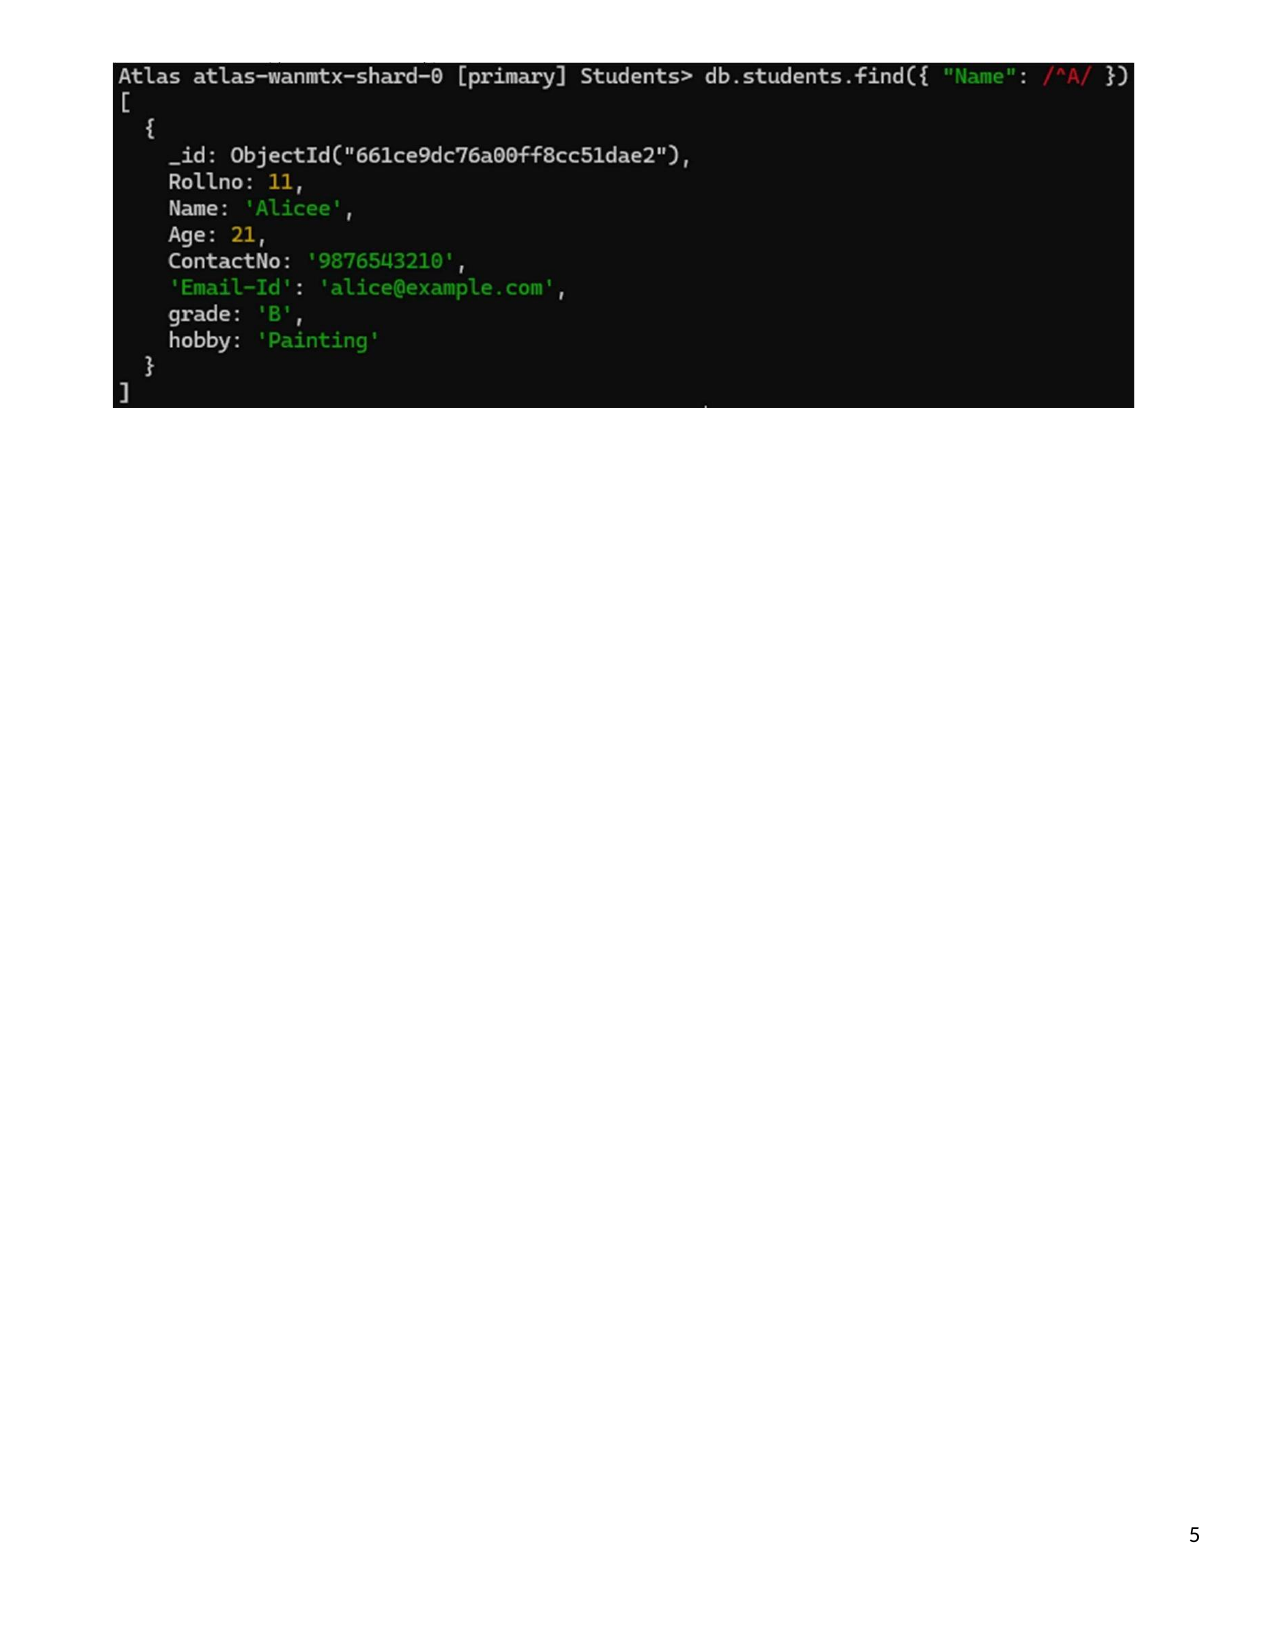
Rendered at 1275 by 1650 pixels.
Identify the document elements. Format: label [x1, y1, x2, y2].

picture [112, 62, 1135, 408]
